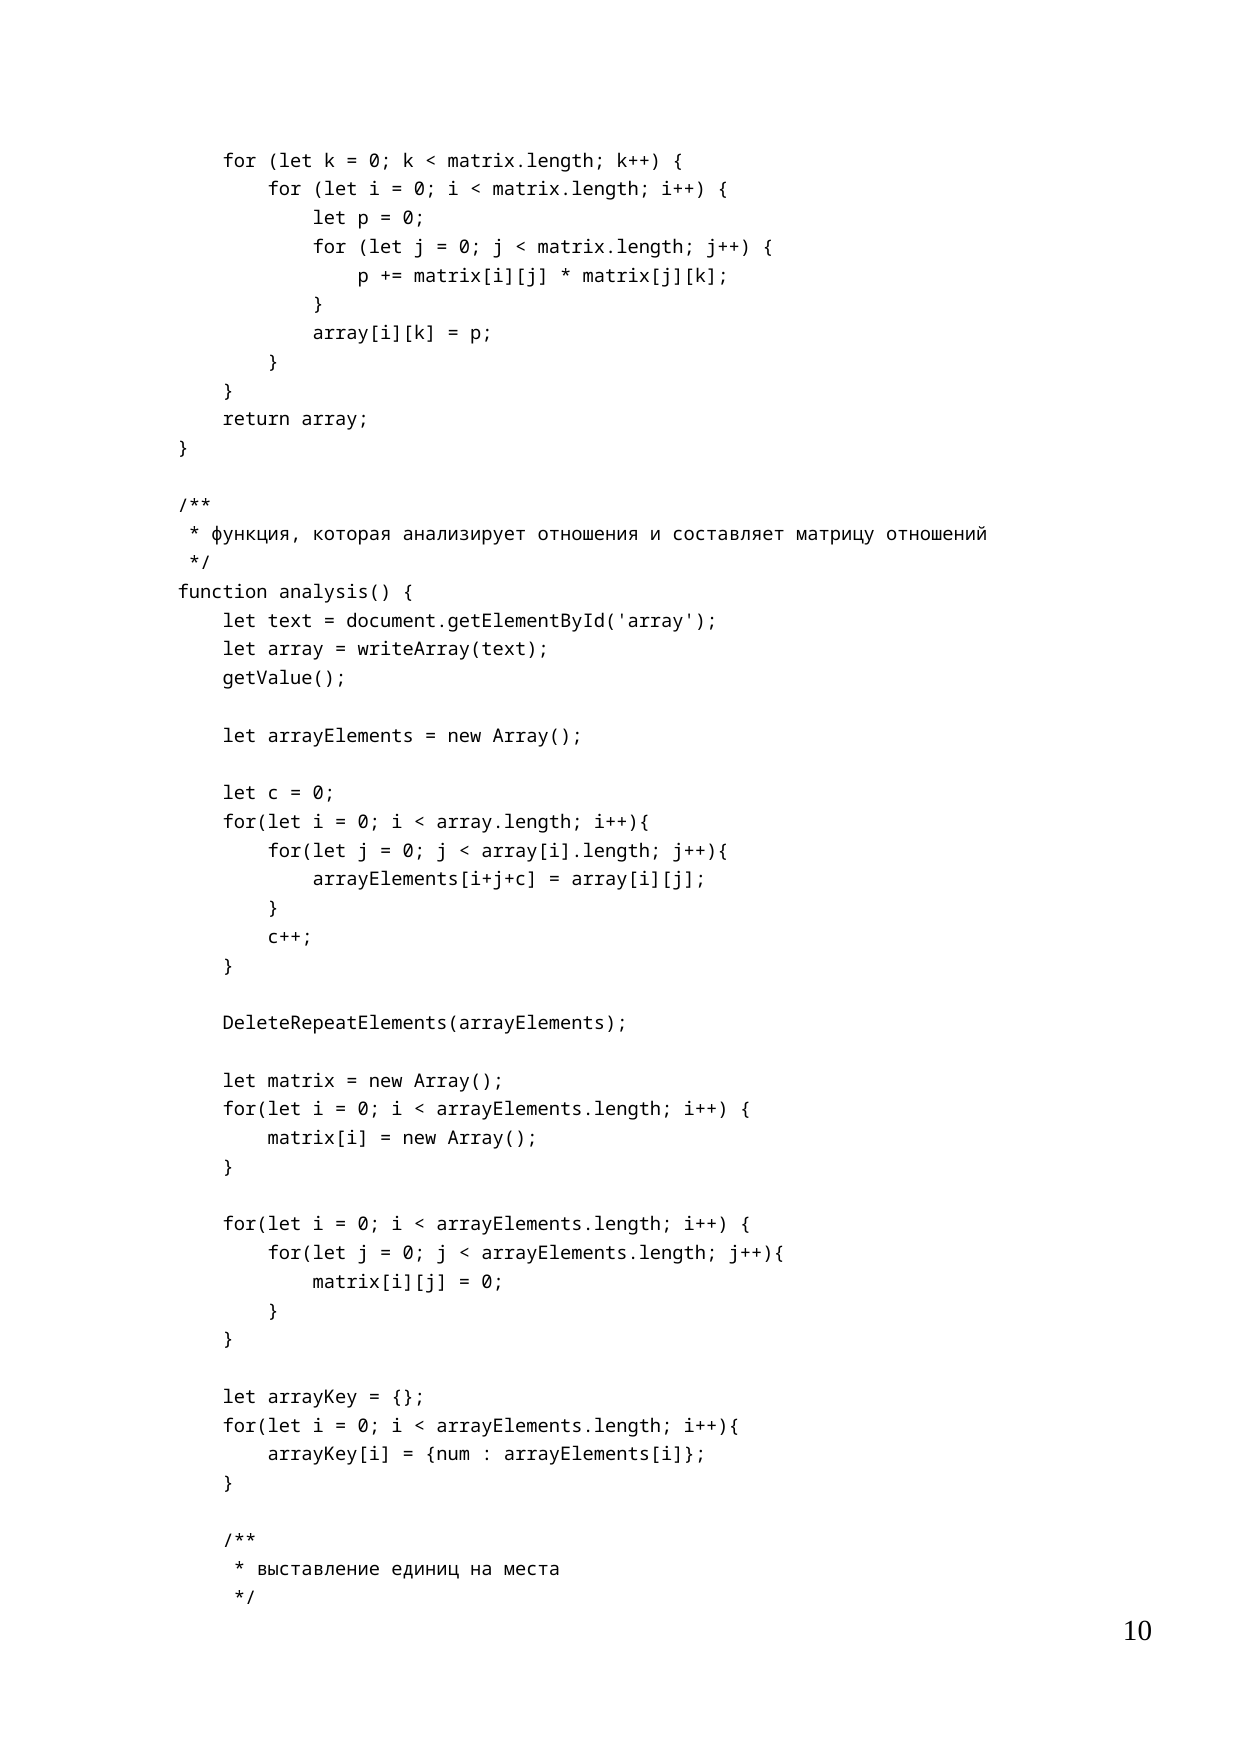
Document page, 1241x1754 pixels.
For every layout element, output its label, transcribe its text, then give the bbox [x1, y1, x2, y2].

text for(let i = 0; i < arrayElements.length; i++) { [177, 1096, 1152, 1121]
text let arrayKey = {}; [177, 1383, 1152, 1409]
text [177, 176, 1152, 201]
text DeleteRepeatElements(arrayElements); [177, 1009, 1152, 1035]
text for(let j = 0; j < arrayElements.length; j++){ [177, 1239, 1152, 1265]
text let arrayElements = new Array(); [177, 722, 1152, 747]
text let matrix = new Array(); [177, 1067, 1152, 1092]
text for(let i = 0; i < arrayElements.length; i++) { [177, 1211, 1152, 1236]
text array[i][k] = p; [177, 319, 1152, 345]
text let p = 0; [177, 204, 1152, 230]
text for(let j = 0; j < array[i].length; j++){ [177, 837, 1152, 862]
text } [177, 952, 1152, 977]
text for (let k = 0; k < matrix.length; k++) { [177, 147, 1152, 172]
text } [177, 348, 1152, 374]
text matrix[i][j] = 0; [177, 1268, 1152, 1294]
text getValue(); [177, 664, 1152, 690]
text */ [177, 1584, 1152, 1610]
text c++; [177, 923, 1152, 949]
text arrayKey[i] = {num : arrayElements[i]}; [177, 1441, 1152, 1466]
text } [177, 1297, 1152, 1322]
text */ [177, 549, 1152, 575]
text for (let j = 0; j < matrix.length; j++) { [177, 233, 1152, 259]
text } [177, 1326, 1152, 1351]
text for(let i = 0; i < arrayElements.length; i++){ [177, 1412, 1152, 1437]
text } [177, 291, 1152, 316]
text } [177, 377, 1152, 402]
text return array; [177, 406, 1152, 431]
text /** [177, 1527, 1152, 1552]
text let c = 0; [177, 779, 1152, 805]
text /** [177, 492, 1152, 517]
text for(let i = 0; i < array.length; i++){ [177, 808, 1152, 834]
text arrayElements[i+j+c] = array[i][j]; [177, 866, 1152, 891]
text matrix[i] = new Array(); [177, 1124, 1152, 1150]
text } [177, 1469, 1152, 1495]
text } [177, 1153, 1152, 1179]
text * функция, которая анализирует отношения и составляет матрицу отношений [177, 521, 1152, 546]
text let text = document.getElementById('array'); [177, 607, 1152, 632]
text } [177, 894, 1152, 920]
text p += matrix[i][j] * matrix[j][k]; [177, 262, 1152, 287]
text * выставление единиц на места [177, 1556, 1152, 1581]
text } [177, 434, 1152, 460]
text function analysis() { [177, 578, 1152, 604]
text let array = writeArray(text); [177, 636, 1152, 661]
